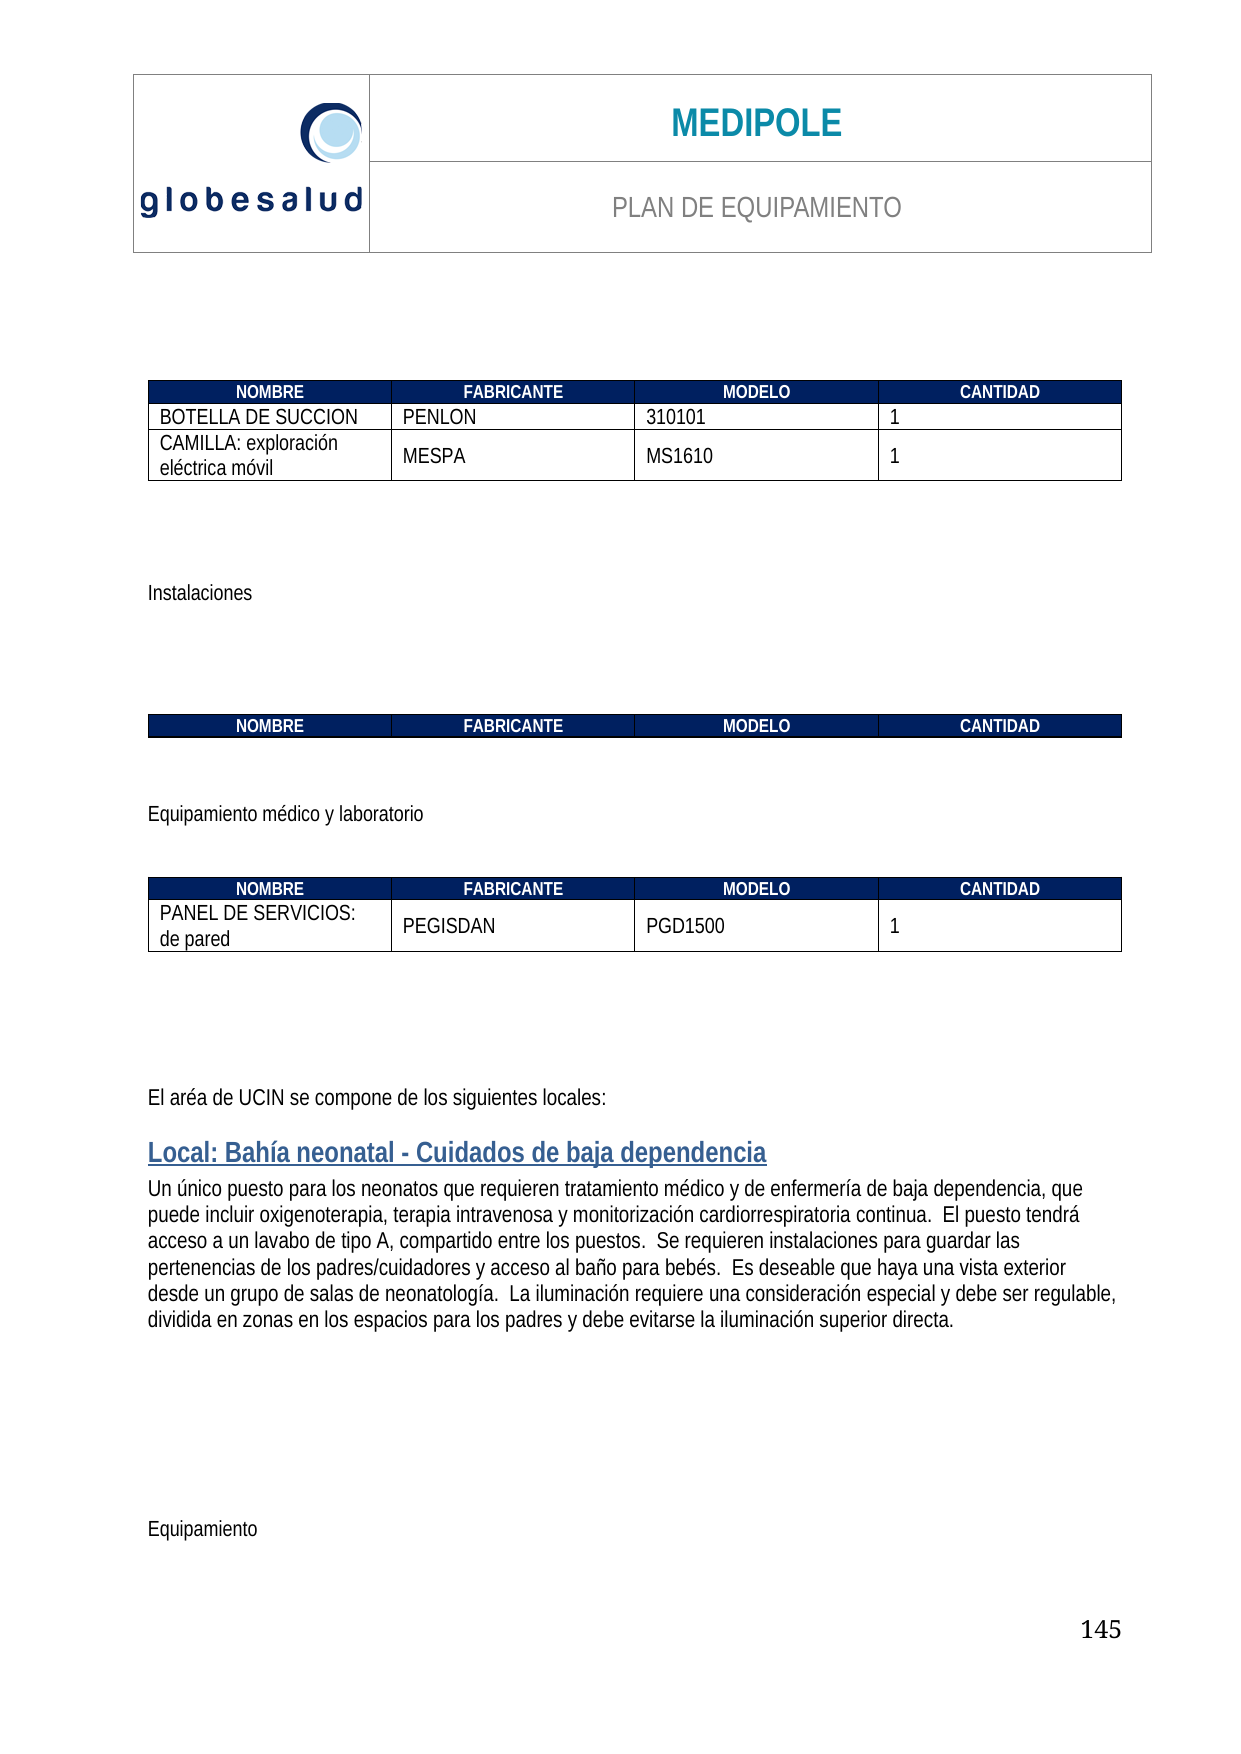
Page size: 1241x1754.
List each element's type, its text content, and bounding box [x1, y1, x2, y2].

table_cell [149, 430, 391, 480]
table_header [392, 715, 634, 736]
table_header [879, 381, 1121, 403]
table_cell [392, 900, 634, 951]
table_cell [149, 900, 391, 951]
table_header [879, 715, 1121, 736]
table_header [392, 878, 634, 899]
text Un único puesto para los neonatos que requieren tratamiento médico y de enfermería de baja dependencia, que puede incluir oxigenoterapia, terapia intravenosa y monitorización cardiorrespiratoria continua. El puesto tendrá acceso a un lavabo de tipo A, compartido entre los puestos. Se requieren instalaciones para guardar las pertenencias de los padres/cuidadores y acceso al baño para bebés. Es deseable que haya una vista exterior desde un grupo de salas de neonatología. La iluminación requiere una consideración especial y debe ser regulable, dividida en zonas en los espacios para los padres y debe evitarse la iluminación superior directa. [148, 1174, 1122, 1333]
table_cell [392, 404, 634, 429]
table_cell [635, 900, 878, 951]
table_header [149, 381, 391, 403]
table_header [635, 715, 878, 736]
text Local: Bahía neonatal - Cuidados de baja dependencia [148, 1135, 1122, 1168]
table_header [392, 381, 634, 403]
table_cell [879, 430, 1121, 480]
text Equipamiento médico y laboratorio [148, 801, 1122, 826]
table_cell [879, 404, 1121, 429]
text El aréa de UCIN se compone de los siguientes locales: [148, 1083, 1122, 1110]
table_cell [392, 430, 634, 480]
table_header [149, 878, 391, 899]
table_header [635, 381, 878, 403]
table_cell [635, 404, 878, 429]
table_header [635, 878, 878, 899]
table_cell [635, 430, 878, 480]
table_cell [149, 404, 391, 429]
text Equipamiento [148, 1516, 1122, 1541]
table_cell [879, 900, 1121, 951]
picture [140, 103, 362, 218]
text Instalaciones [148, 579, 1122, 604]
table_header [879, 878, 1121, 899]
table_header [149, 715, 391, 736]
